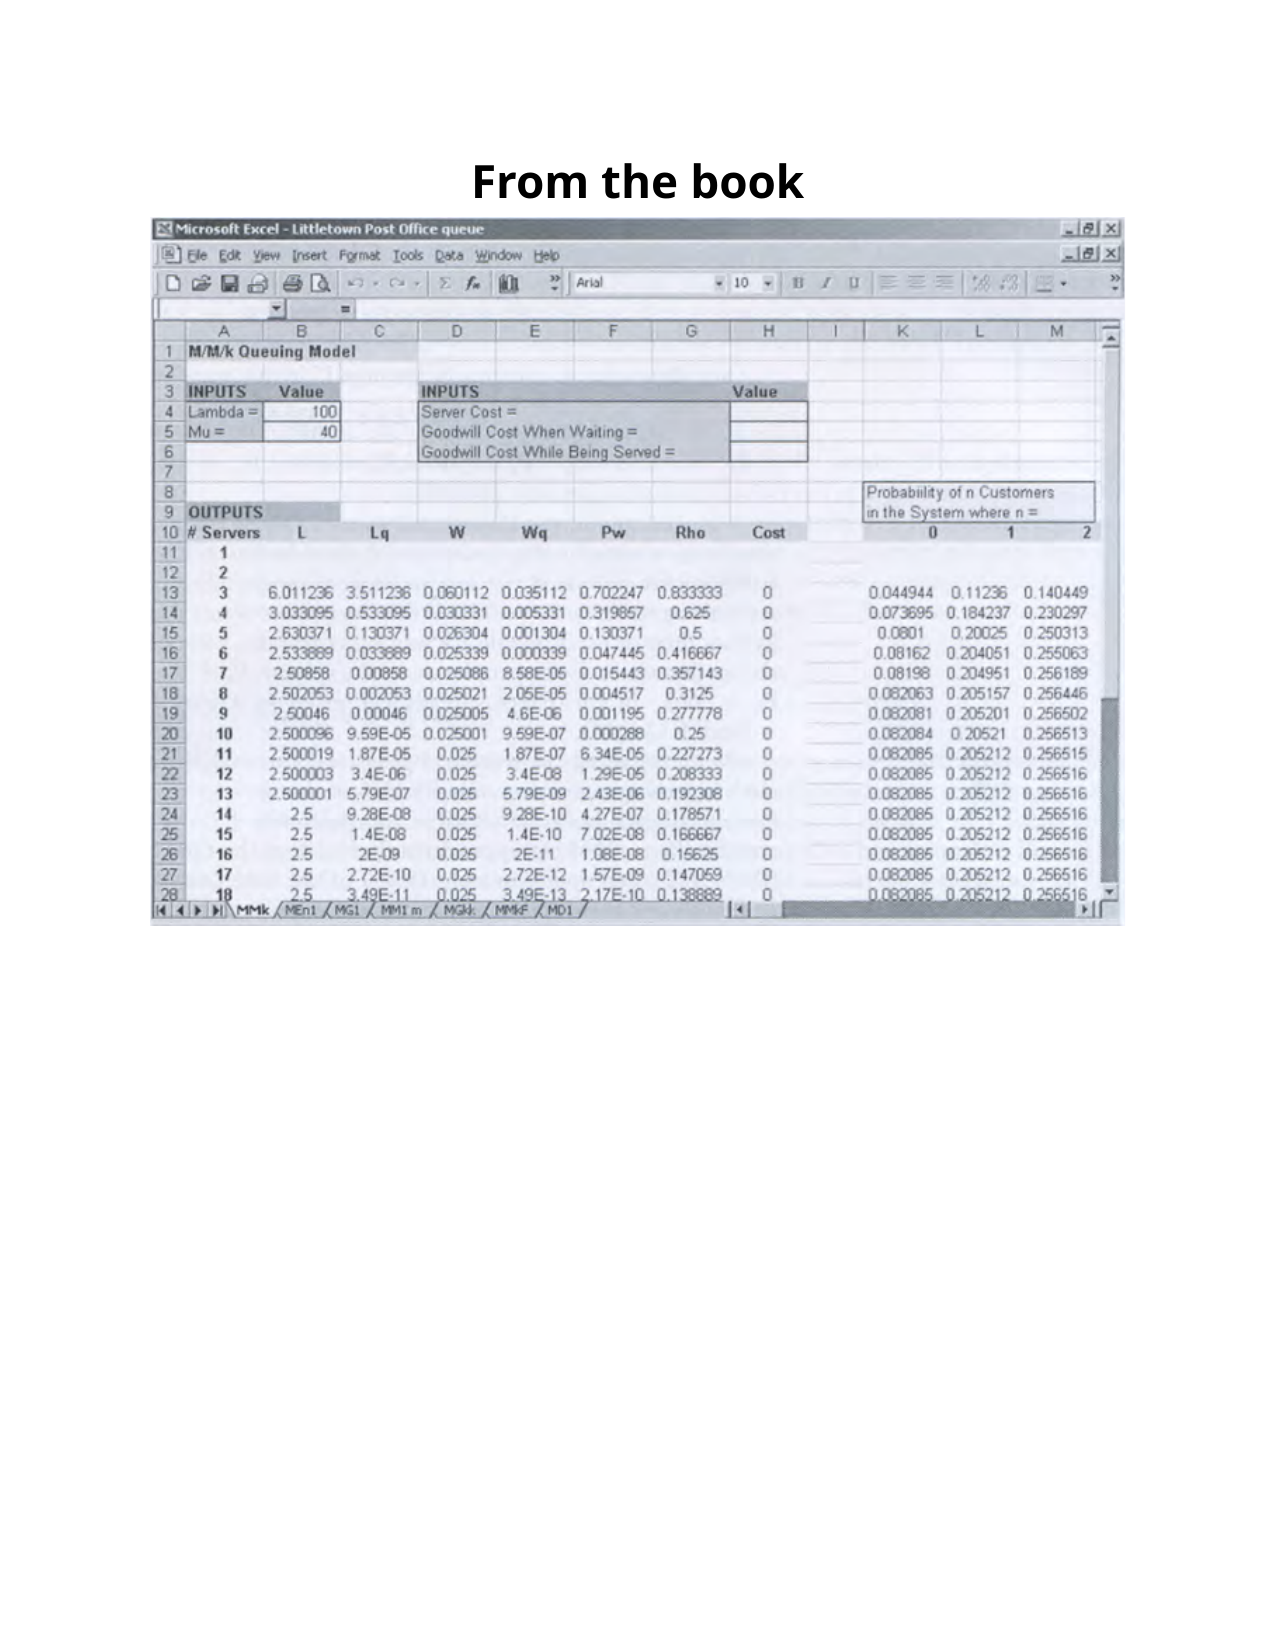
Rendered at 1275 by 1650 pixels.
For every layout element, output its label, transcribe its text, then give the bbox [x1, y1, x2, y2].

picture [150, 217, 1125, 926]
text From the book [150, 150, 1125, 217]
